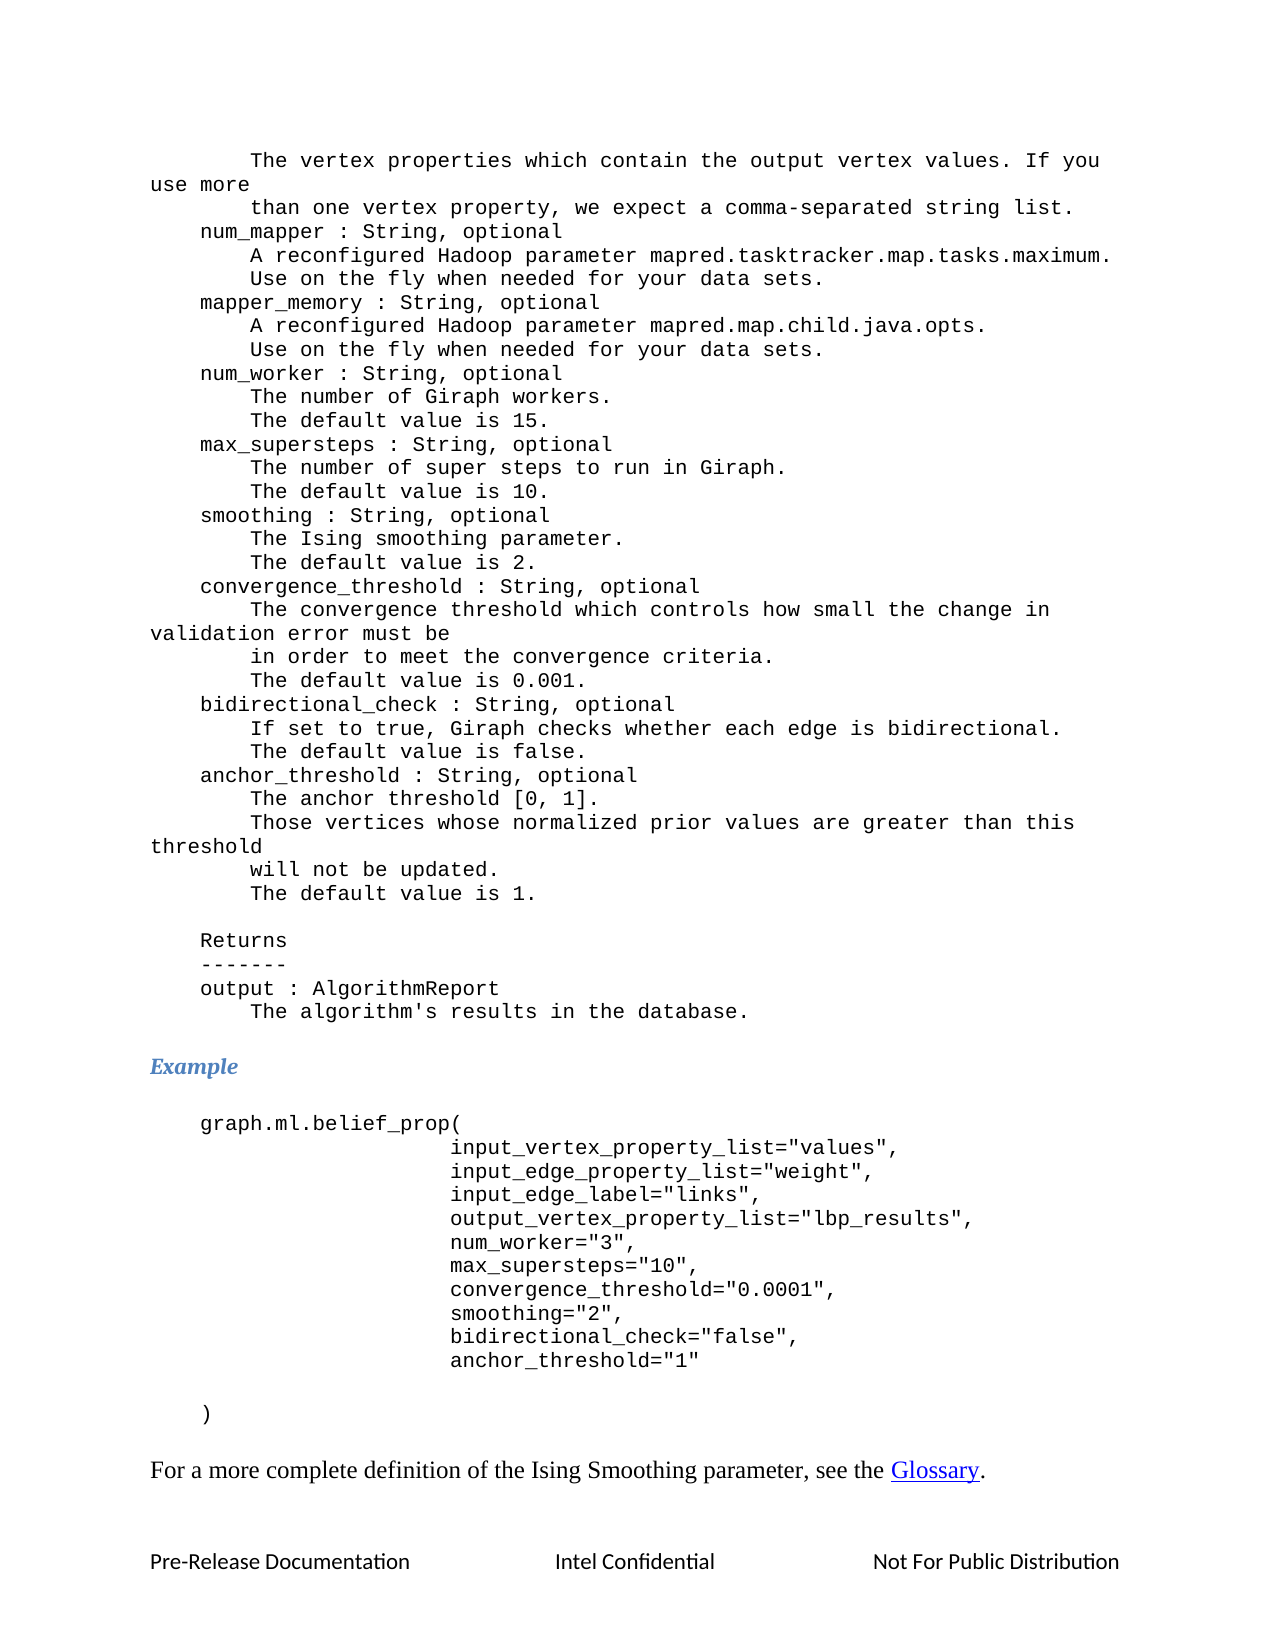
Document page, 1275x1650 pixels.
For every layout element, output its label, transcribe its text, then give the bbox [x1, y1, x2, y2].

subtitle Example [150, 1054, 1125, 1080]
text ) [150, 1403, 1125, 1426]
text graph.ml.belief_prop( input_vertex_property_list="values", input_edge_property_list="weight", input_edge_label="links", output_vertex_property_list="lbp_results", num_worker="3", max_supersteps="10", convergence_threshold="0.0001", smoothing="2", bidirectional_check="false", anchor_threshold="1" [150, 1113, 1125, 1373]
text For a more complete definition of the Ising Smoothing parameter, see the Glossary. [150, 1456, 1125, 1484]
